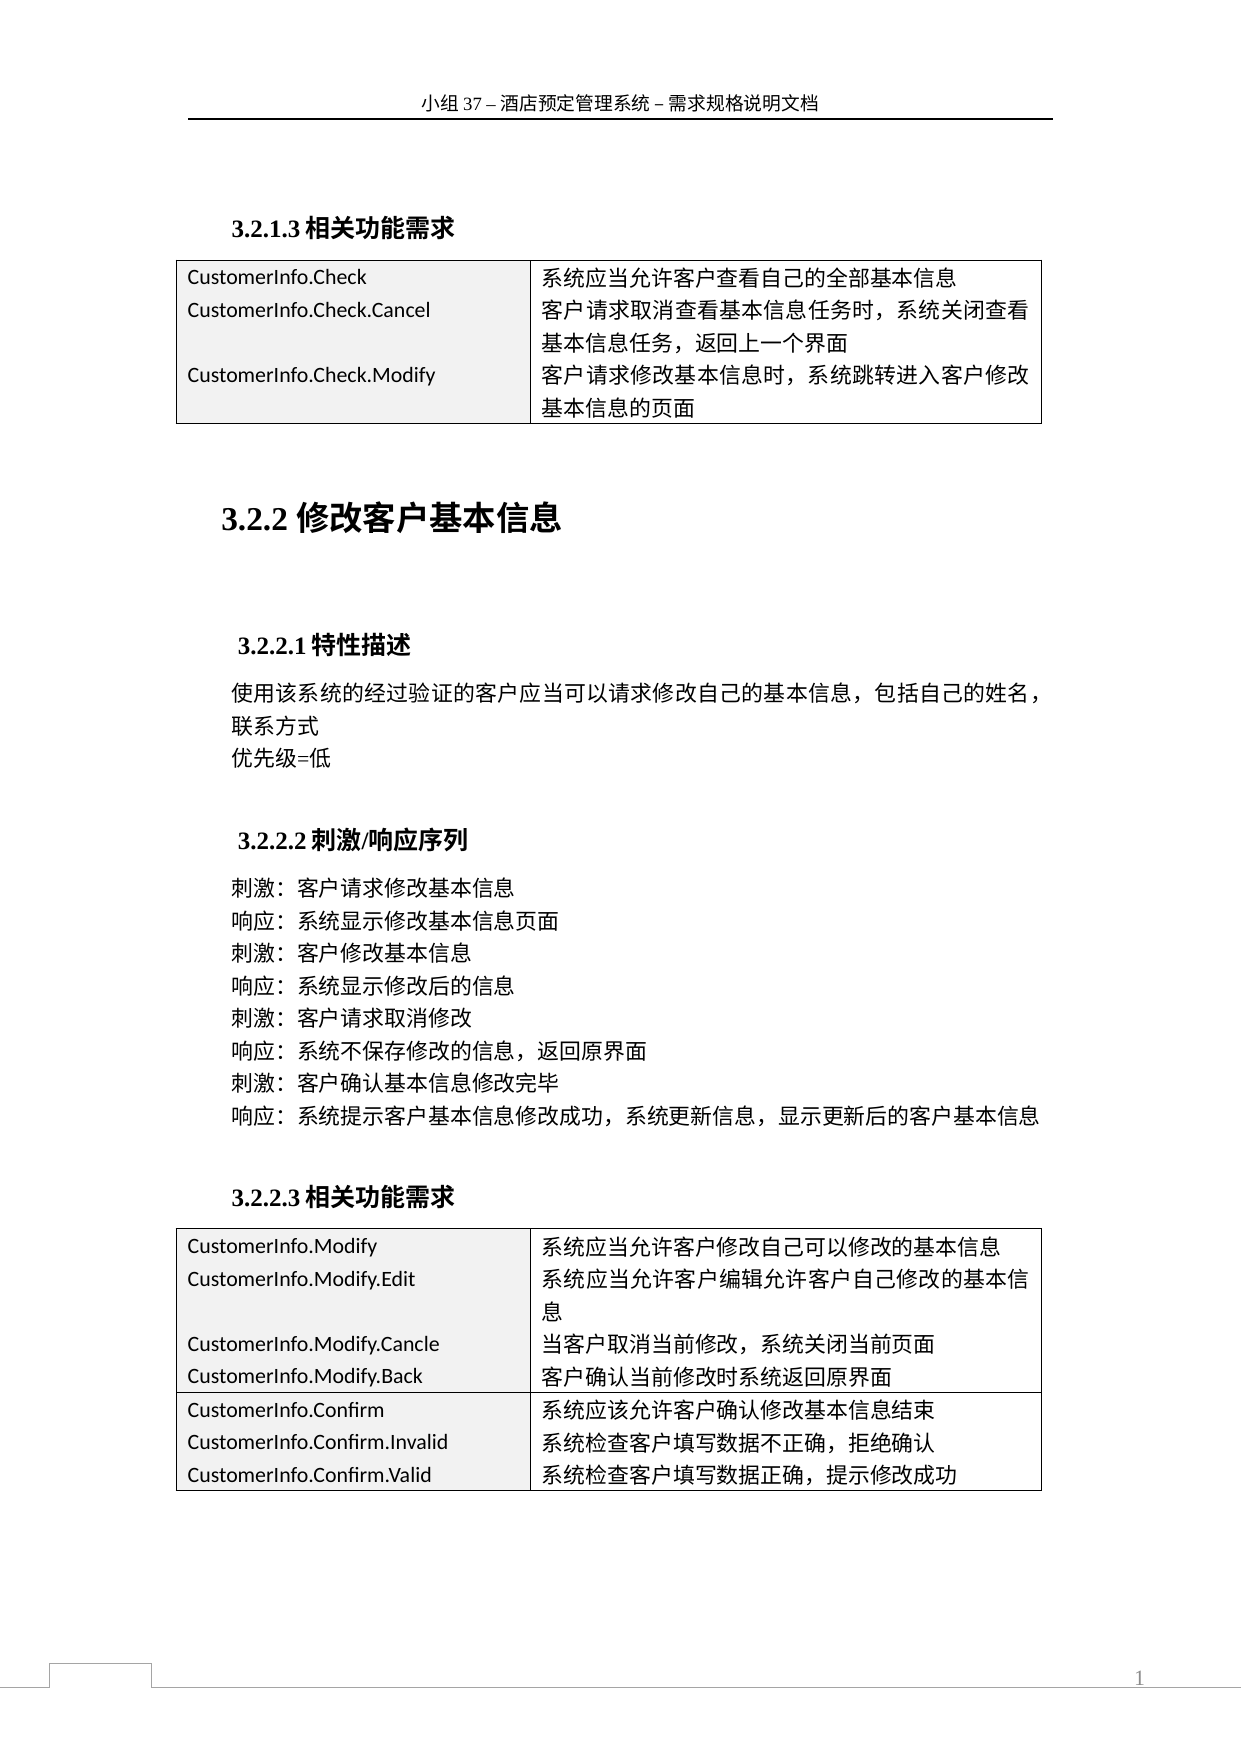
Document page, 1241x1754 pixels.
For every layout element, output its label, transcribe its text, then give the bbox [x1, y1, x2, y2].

table_header 系统应当允许客户查看自己的全部基本信息 客户请求取消查看基本信息任务时，系统关闭查看基本信息任务，返回上一个界面 客户请求修改基本信息时，系统跳转进入客户修改基本信息的页面 [531, 261, 1041, 423]
table_cell 系统应该允许客户确认修改基本信息结束 系统检查客户填写数据不正确，拒绝确认 系统检查客户填写数据正确，提示修改成功 [531, 1393, 1041, 1490]
text 响应：系统提示客户基本信息修改成功，系统更新信息，显示更新后的客户基本信息 [231, 1098, 1053, 1131]
text 优先级=低 [231, 741, 1053, 773]
text 响应：系统显示修改后的信息 [231, 968, 1053, 1001]
table_header CustomerInfo.Modify CustomerInfo.Modify.Edit CustomerInfo.Modify.Cancle CustomerInfo.Modify.Back [177, 1229, 530, 1392]
subtitle 3.2.2 修改客户基本信息 [187, 484, 1053, 549]
text 3.2.2.1特性描述 [187, 611, 1053, 676]
table_cell CustomerInfo.Confirm CustomerInfo.Confirm.Invalid CustomerInfo.Confirm.Valid [177, 1393, 530, 1490]
text 刺激：客户请求取消修改 [231, 1001, 1053, 1033]
text 3.2.2.3相关功能需求 [187, 1163, 1053, 1228]
table_header 系统应当允许客户修改自己可以修改的基本信息 系统应当允许客户编辑允许客户自己修改的基本信息 当客户取消当前修改，系统关闭当前页面 客户确认当前修改时系统返回原界面 [531, 1229, 1041, 1392]
text 刺激：客户确认基本信息修改完毕 [231, 1066, 1053, 1098]
text 刺激：客户修改基本信息 [231, 936, 1053, 968]
text 3.2.1.3相关功能需求 [187, 194, 1053, 259]
text 响应：系统显示修改基本信息页面 [231, 903, 1053, 936]
text 使用该系统的经过验证的客户应当可以请求修改自己的基本信息，包括自己的姓名，联系方式 [231, 676, 1053, 741]
text 3.2.2.2刺激/响应序列 [187, 806, 1053, 871]
table_header CustomerInfo.Check CustomerInfo.Check.Cancel CustomerInfo.Check.Modify [177, 261, 530, 423]
text 响应：系统不保存修改的信息，返回原界面 [231, 1033, 1053, 1066]
text 刺激：客户请求修改基本信息 [231, 871, 1053, 903]
